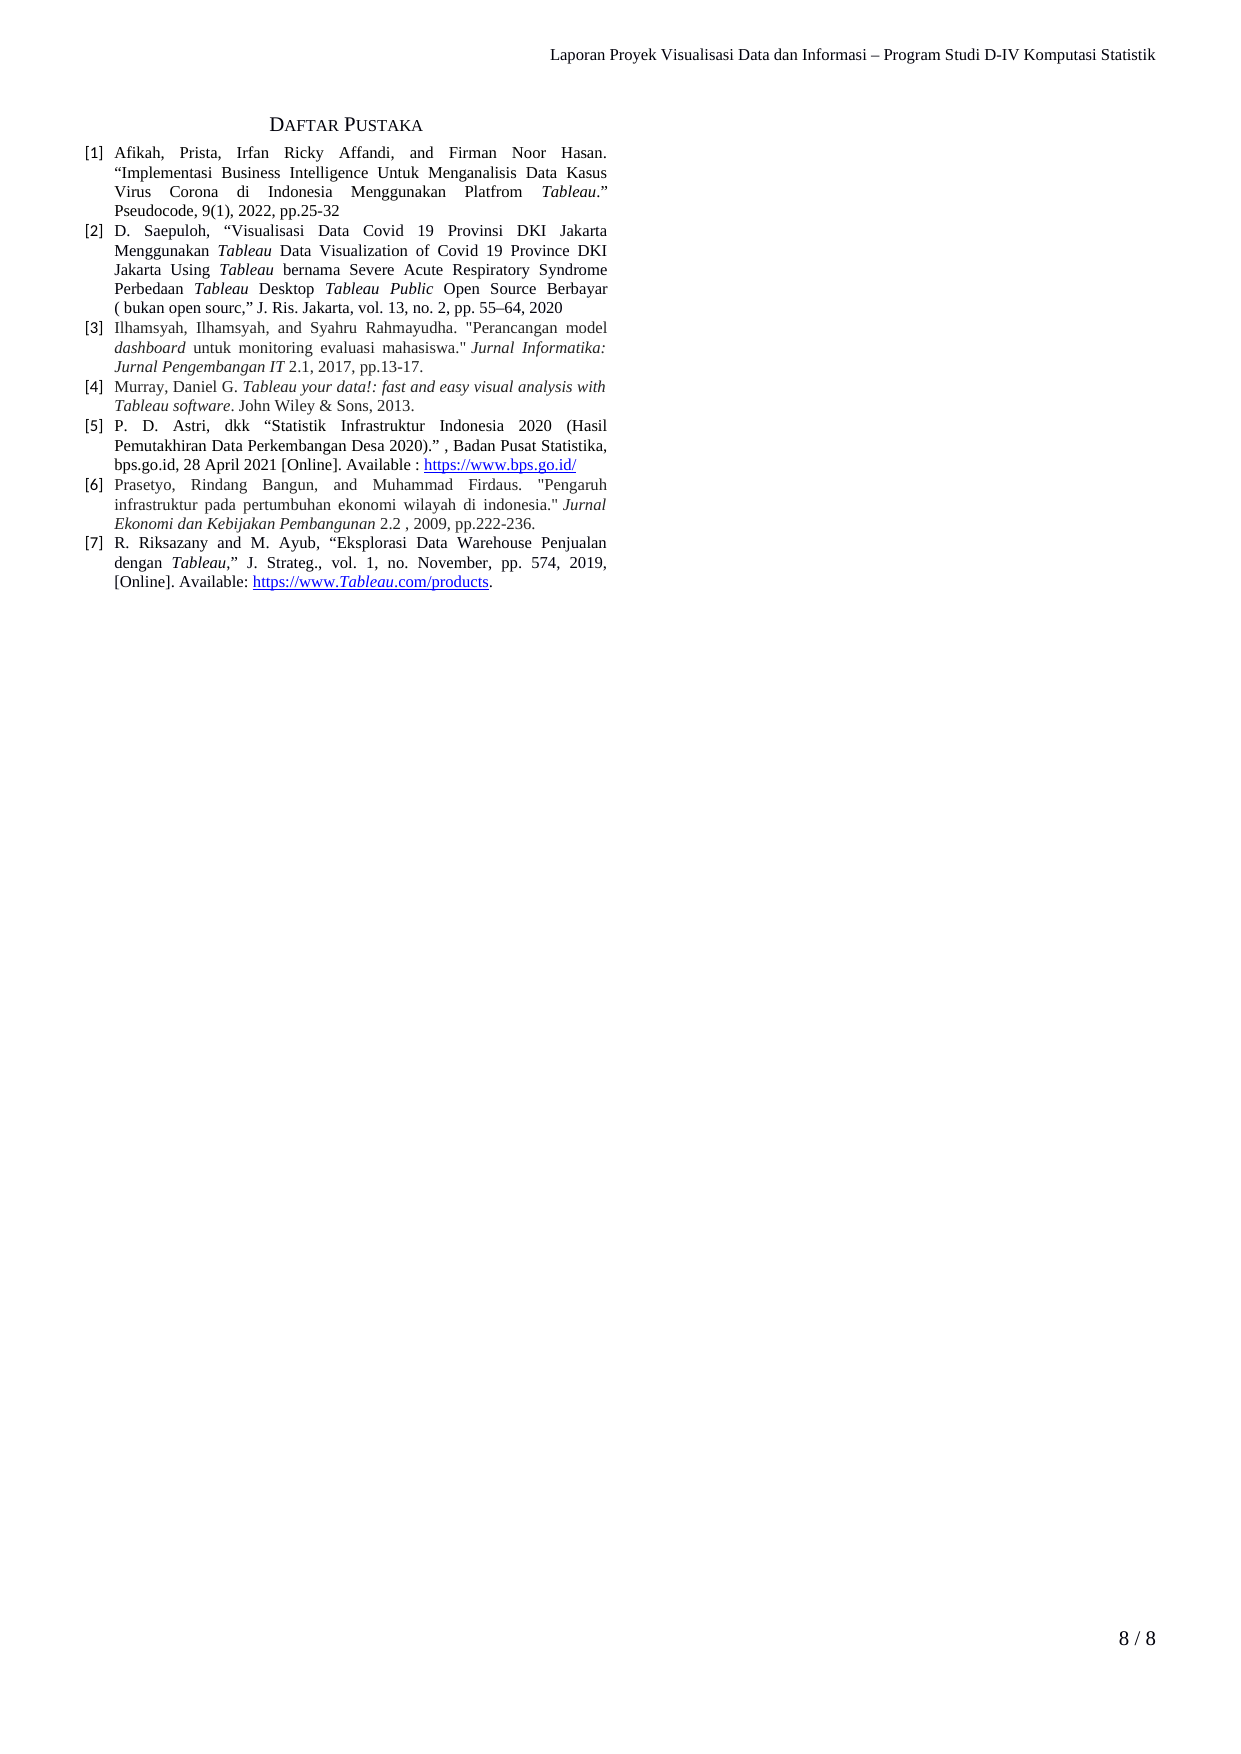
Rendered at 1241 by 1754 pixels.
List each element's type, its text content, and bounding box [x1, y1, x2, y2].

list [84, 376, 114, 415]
subtitle Daftar Pustaka [84, 112, 608, 136]
list P. D. Astri, dkk “Statistik Infrastruktur Indonesia 2020 (Hasil Pemutakhiran Data Perkembangan Desa 2020).” , Badan Pusat Statistika, bps.go.id, 28 April 2021 [Online]. Available : https://www.bps.go.id/ [84, 415, 608, 474]
list Prasetyo, Rindang Bangun, and Muhammad Firdaus. "Pengaruh infrastruktur pada pertumbuhan ekonomi wilayah di indonesia." Jurnal Ekonomi dan Kebijakan Pembangunan 2.2 , 2009, pp.222-236. [84, 474, 608, 533]
list R. Riksazany and M. Ayub, “Eksplorasi Data Warehouse Penjualan dengan Tableau,” J. Strateg., vol. 1, no. November, pp. 574, 2019, [Online]. Available: https://www.Tableau.com/products. [84, 533, 608, 591]
list D. Saepuloh, “Visualisasi Data Covid 19 Provinsi DKI Jakarta Menggunakan Tableau Data Visualization of Covid 19 Province DKI Jakarta Using Tableau bernama Severe Acute Respiratory Syndrome Perbedaan Tableau Desktop Tableau Public Open Source Berbayar ( bukan open sourc,” J. Ris. Jakarta, vol. 13, no. 2, pp. 55–64, 2020 [84, 220, 608, 317]
list Murray, Daniel G. Tableau your data!: fast and easy visual analysis with Tableau software. John Wiley & Sons, 2013. [415, 376, 608, 415]
list Ilhamsyah, Ilhamsyah, and Syahru Rahmayudha. "Perancangan model dashboard untuk monitoring evaluasi mahasiswa." Jurnal Informatika: Jurnal Pengembangan IT 2.1, 2017, pp.13-17. [84, 317, 608, 376]
list Afikah, Prista, Irfan Ricky Affandi, and Firman Noor Hasan. “Implementasi Business Intelligence Untuk Menganalisis Data Kasus Virus Corona di Indonesia Menggunakan Platfrom Tableau.” Pseudocode, 9(1), 2022, pp.25-32 [84, 142, 608, 220]
